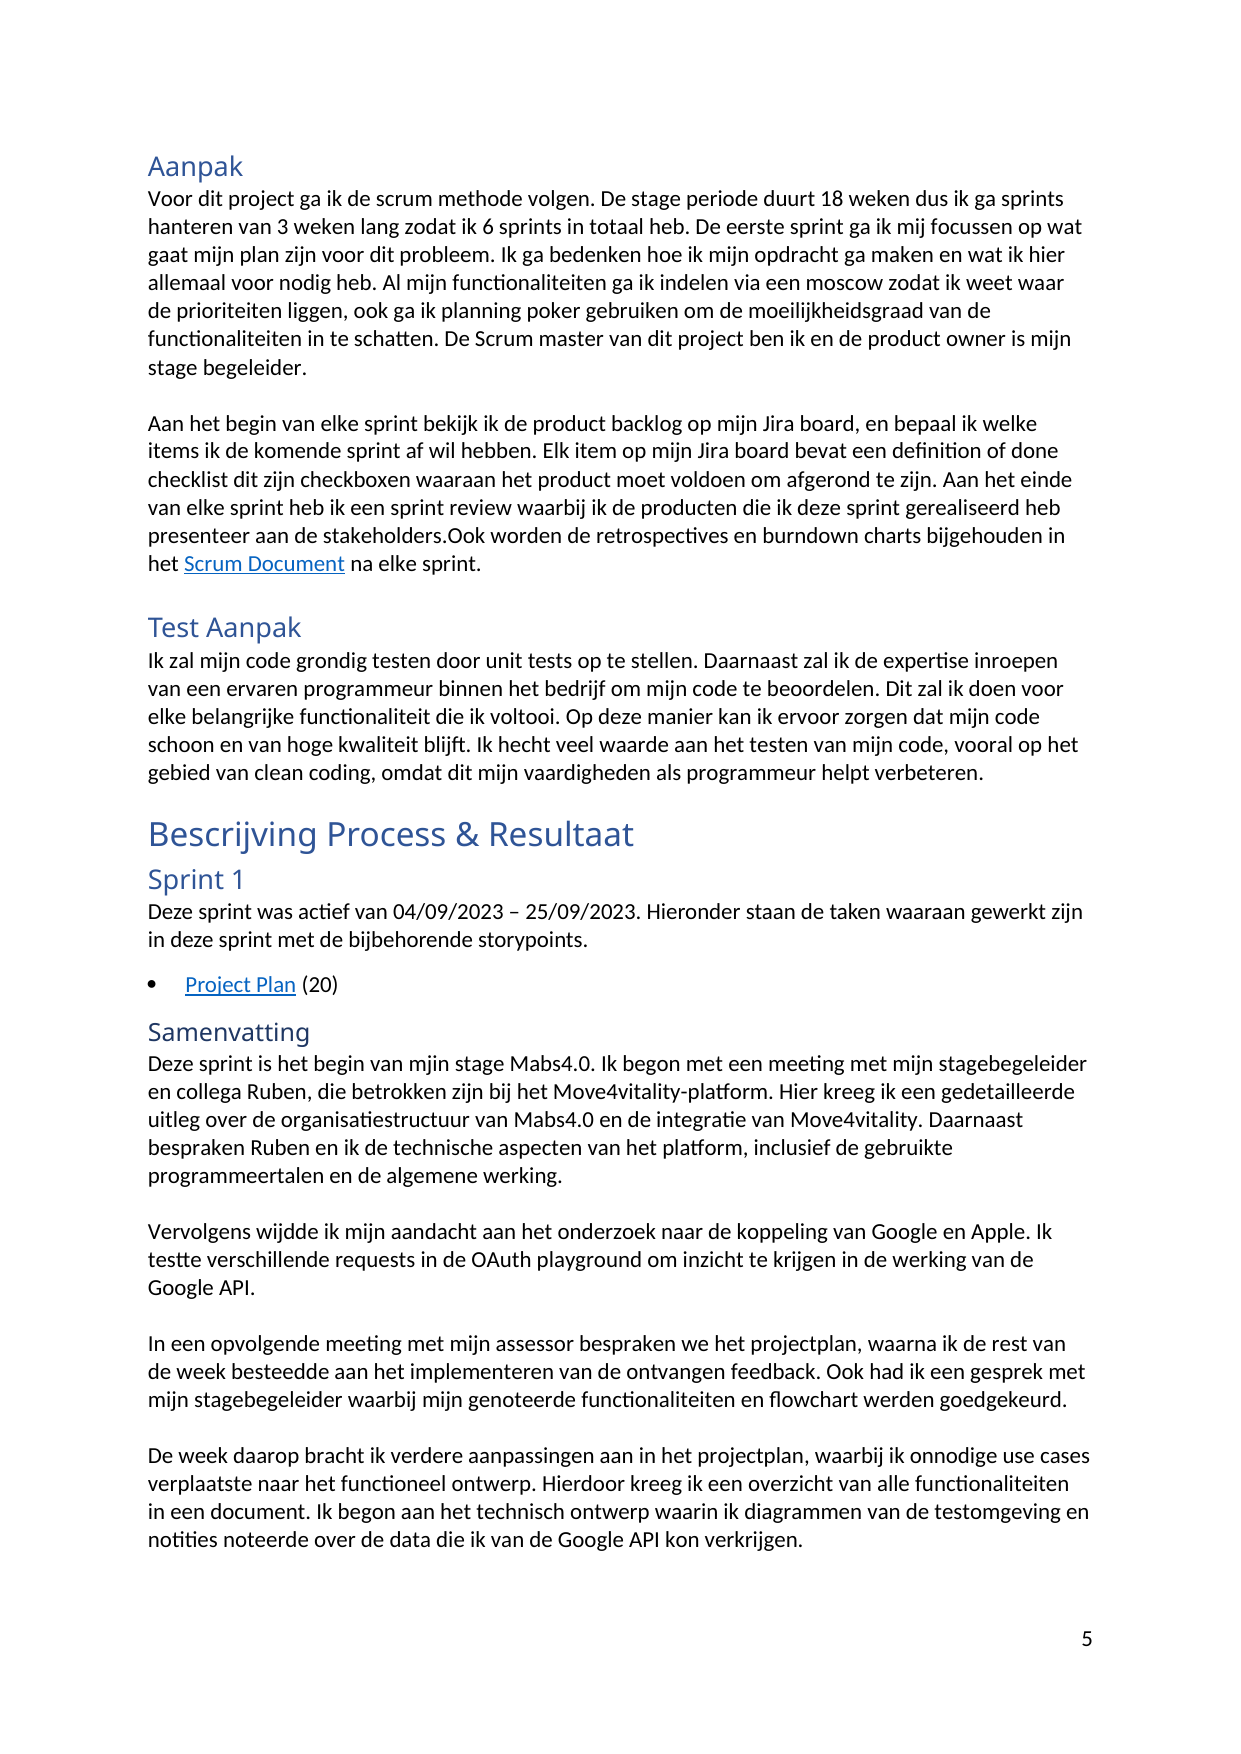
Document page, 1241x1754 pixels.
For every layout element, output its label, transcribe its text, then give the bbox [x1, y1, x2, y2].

subtitle Bescrijving Process & Resultaat [148, 811, 1093, 856]
text De week daarop bracht ik verdere aanpassingen aan in het projectplan, waarbij ik onnodige use cases verplaatste naar het functioneel ontwerp. Hierdoor kreeg ik een overzicht van alle functionaliteiten in een document. Ik begon aan het technisch ontwerp waarin ik diagrammen van de testomgeving en notities noteerde over de data die ik van de Google API kon verkrijgen. [148, 1441, 1093, 1553]
text Aan het begin van elke sprint bekijk ik de product backlog op mijn Jira board, en bepaal ik welke items ik de komende sprint af wil hebben. Elk item op mijn Jira board bevat een definition of done checklist dit zijn checkboxen waaraan het product moet voldoen om afgerond te zijn. Aan het einde van elke sprint heb ik een sprint review waarbij ik de producten die ik deze sprint gerealiseerd heb presenteer aan de stakeholders.Ook worden de retrospectives en burndown charts bijgehouden in het Scrum Document na elke sprint. [148, 409, 1093, 577]
subtitle Test Aanpak [148, 609, 1093, 646]
list Project Plan (20) [148, 970, 1093, 998]
subtitle Sprint 1 [148, 861, 1093, 897]
subtitle Aanpak [148, 148, 1093, 184]
text Vervolgens wijdde ik mijn aandacht aan het onderzoek naar de koppeling van Google en Apple. Ik testte verschillende requests in de OAuth playground om inzicht te krijgen in de werking van de Google API. [148, 1217, 1093, 1301]
text Voor dit project ga ik de scrum methode volgen. De stage periode duurt 18 weken dus ik ga sprints hanteren van 3 weken lang zodat ik 6 sprints in totaal heb. De eerste sprint ga ik mij focussen op wat gaat mijn plan zijn voor dit probleem. Ik ga bedenken hoe ik mijn opdracht ga maken en wat ik hier allemaal voor nodig heb. Al mijn functionaliteiten ga ik indelen via een moscow zodat ik weet waar de prioriteiten liggen, ook ga ik planning poker gebruiken om de moeilijkheidsgraad van de functionaliteiten in te schatten. De Scrum master van dit project ben ik en de product owner is mijn stage begeleider. [148, 184, 1093, 381]
text Ik zal mijn code grondig testen door unit tests op te stellen. Daarnaast zal ik de expertise inroepen van een ervaren programmeur binnen het bedrijf om mijn code te beoordelen. Dit zal ik doen voor elke belangrijke functionaliteit die ik voltooi. Op deze manier kan ik ervoor zorgen dat mijn code schoon en van hoge kwaliteit blijft. Ik hecht veel waarde aan het testen van mijn code, vooral op het gebied van clean coding, omdat dit mijn vaardigheden als programmeur helpt verbeteren. [148, 646, 1093, 786]
text In een opvolgende meeting met mijn assessor bespraken we het projectplan, waarna ik de rest van de week besteedde aan het implementeren van de ontvangen feedback. Ook had ik een gesprek met mijn stagebegeleider waarbij mijn genoteerde functionaliteiten en flowchart werden goedgekeurd. [148, 1329, 1093, 1413]
text Deze sprint is het begin van mjin stage Mabs4.0. Ik begon met een meeting met mijn stagebegeleider en collega Ruben, die betrokken zijn bij het Move4vitality-platform. Hier kreeg ik een gedetailleerde uitleg over de organisatiestructuur van Mabs4.0 en de integratie van Move4vitality. Daarnaast bespraken Ruben en ik de technische aspecten van het platform, inclusief de gebruikte programmeertalen en de algemene werking. [148, 1049, 1093, 1189]
text Deze sprint was actief van 04/09/2023 – 25/09/2023. Hieronder staan de taken waaraan gewerkt zijn in deze sprint met de bijbehorende storypoints. [148, 897, 1093, 953]
subtitle Samenvatting [148, 1015, 1093, 1049]
